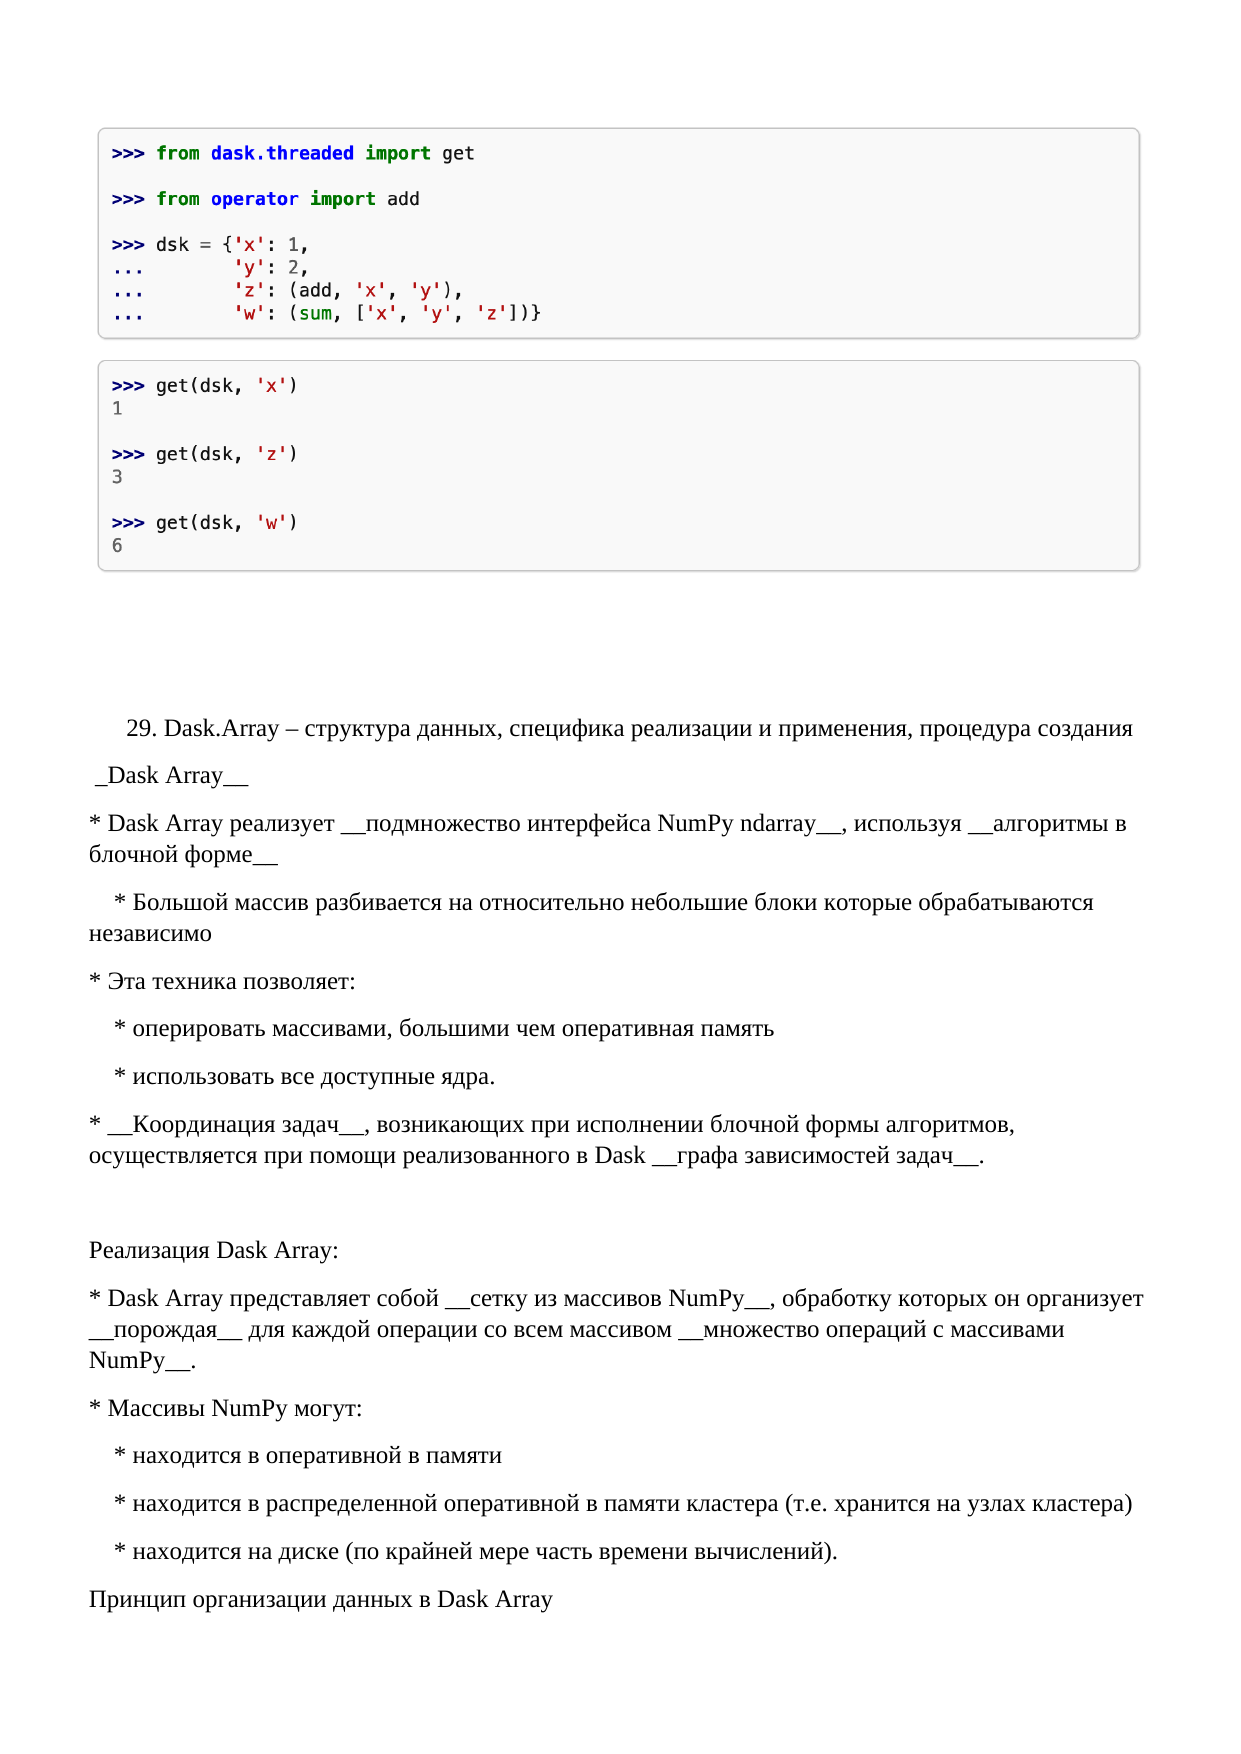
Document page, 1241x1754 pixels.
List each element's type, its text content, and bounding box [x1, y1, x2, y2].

text _Dask Array__ [89, 761, 1152, 789]
text * использовать все доступные ядра. [89, 1061, 1152, 1090]
text * Эта техника позволяет: [89, 966, 1152, 994]
picture [88, 118, 1152, 584]
text * __Координация задач__, возникающих при исполнении блочной формы алгоритмов, осуществляется при помощи реализованного в Dask __графа зависимостей задач__. [89, 1109, 1152, 1169]
text * Большой массив разбивается на относительно небольшие блоки которые обрабатываются независимо [89, 887, 1152, 947]
text * оперировать массивами, большими чем оперативная память [89, 1013, 1152, 1042]
text * находится в оперативной в памяти [89, 1441, 1152, 1469]
text * находится в распределенной оперативной в памяти кластера (т.е. хранится на узлах кластера) [89, 1488, 1152, 1517]
text * Массивы NumPy могут: [89, 1393, 1152, 1422]
text Принцип организации данных в Dask Array [89, 1584, 1152, 1612]
text * находится на диске (по крайней мере часть времени вычислений). [89, 1536, 1152, 1565]
text * Dask Array представляет собой __сетку из массивов NumPy__, обработку которых он организует __порождая__ для каждой операции со всем массивом __множество операций с массивами NumPy__. [89, 1283, 1152, 1374]
text Реализация Dask Array: [89, 1235, 1152, 1264]
list Dask.Array – структура данных, специфика реализации и применения, процедура создания [126, 713, 1152, 742]
text * Dask Array реализует __подмножество интерфейса NumPy ndarray__, используя __алгоритмы в блочной форме__ [89, 808, 1152, 868]
